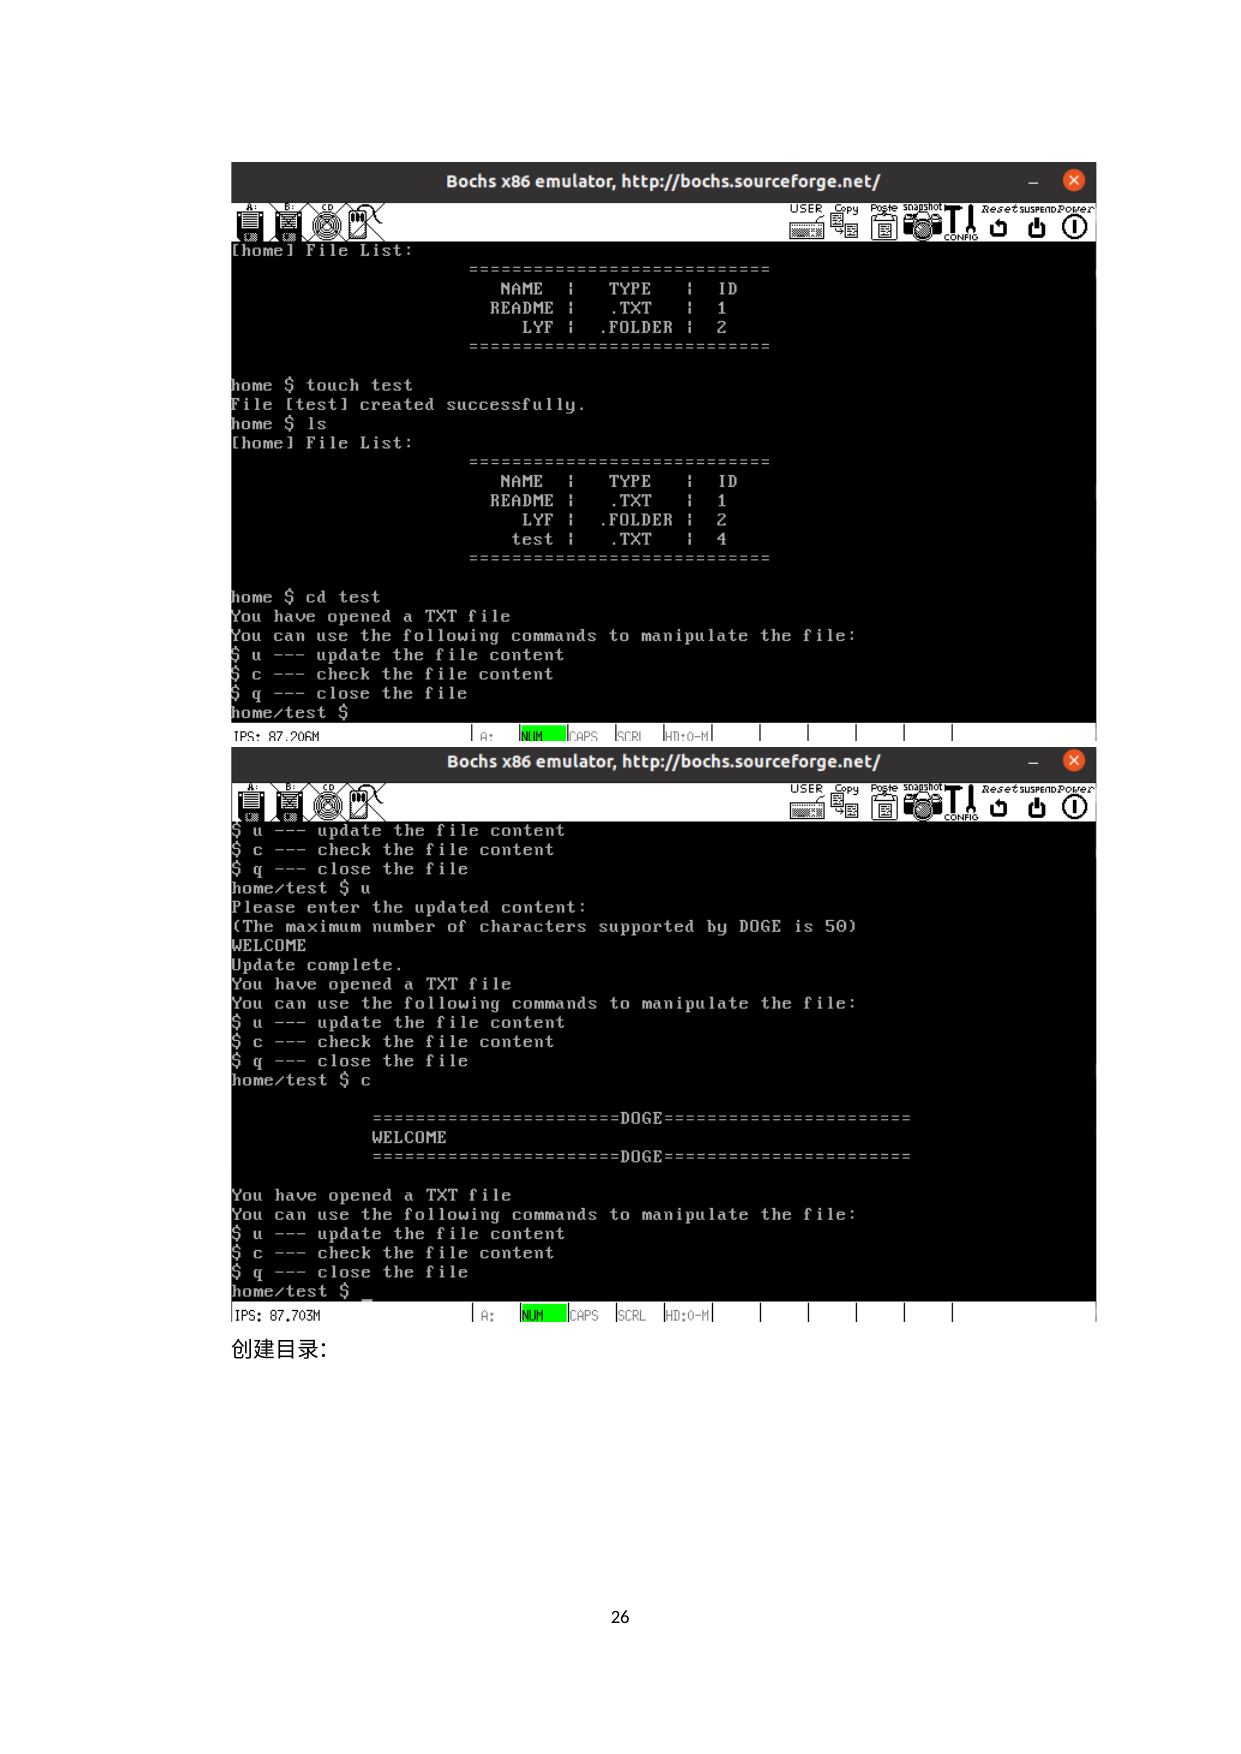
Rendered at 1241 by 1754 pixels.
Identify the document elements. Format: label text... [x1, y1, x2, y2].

picture [231, 747, 1097, 1322]
picture [231, 162, 1097, 741]
text 创建目录： [187, 1332, 1053, 1364]
